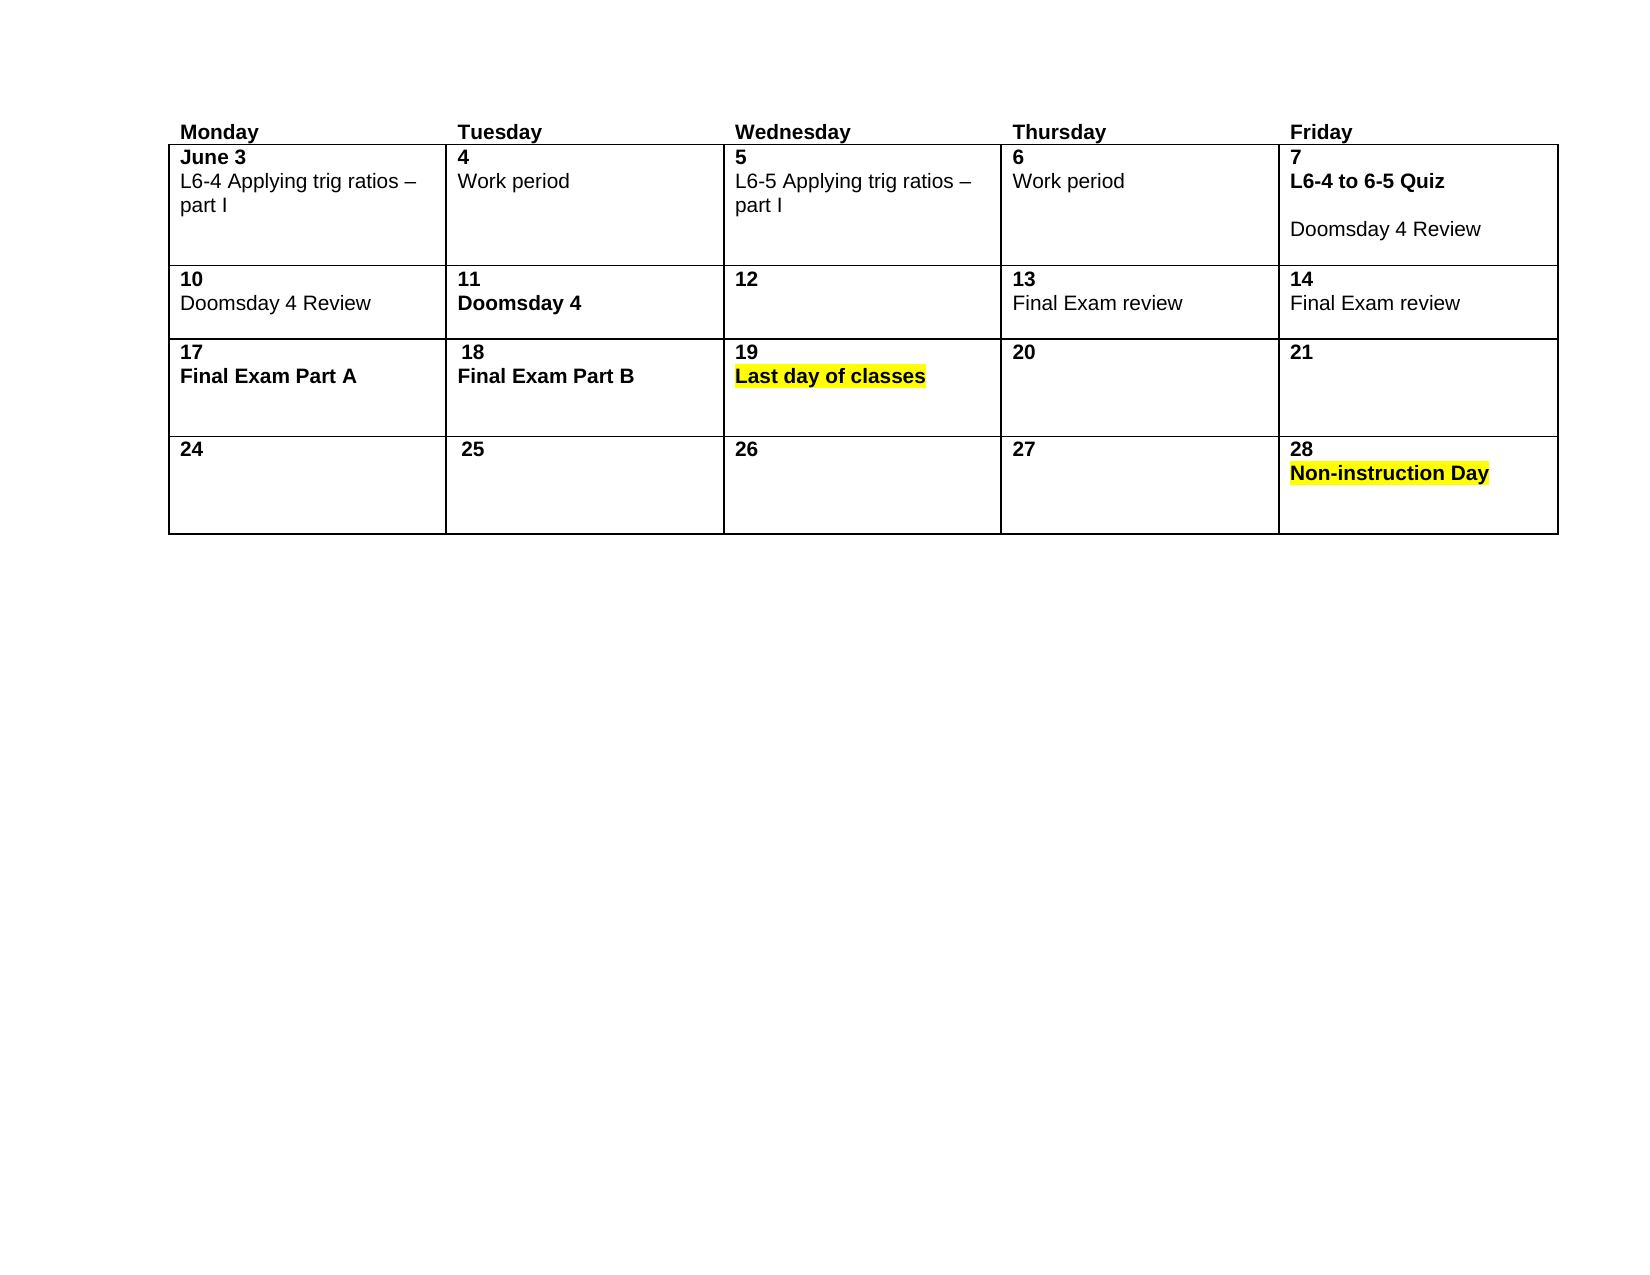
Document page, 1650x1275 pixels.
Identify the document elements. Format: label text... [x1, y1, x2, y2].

table_cell 13 [1002, 266, 1278, 290]
table_cell [725, 461, 1000, 533]
table_cell [170, 461, 445, 533]
table_cell 10 [170, 266, 445, 290]
table_cell Final Exam Part A [170, 364, 445, 436]
table_cell 24 [170, 437, 445, 461]
table_header Wednesday [724, 120, 1001, 144]
table_cell Last day of classes [725, 364, 1000, 436]
table_cell 4 [447, 145, 723, 169]
table_cell Non-instruction Day [1280, 461, 1557, 533]
table_header Thursday [1001, 120, 1279, 144]
table_cell [725, 290, 1000, 338]
table_cell Doomsday 4 [447, 290, 723, 338]
table_cell 28 [1280, 437, 1557, 461]
table_header Tuesday [446, 120, 724, 144]
table_cell 18 [447, 340, 723, 364]
table_header Friday [1279, 120, 1558, 144]
table_cell 14 [1280, 266, 1557, 290]
table_header Monday [169, 120, 446, 144]
table_cell Doomsday 4 Review [170, 290, 445, 338]
table_cell 11 [447, 266, 723, 290]
table_cell Final Exam Part B [447, 364, 723, 436]
table_cell 25 [447, 437, 723, 461]
table_cell 5 [725, 145, 1000, 169]
table_cell Work period [447, 169, 723, 265]
table_cell Work period [1002, 169, 1278, 265]
table_cell [1002, 461, 1278, 533]
table_cell 19 [725, 340, 1000, 364]
table_cell 27 [1002, 437, 1278, 461]
table_cell [1002, 364, 1278, 436]
table_cell [1280, 364, 1557, 436]
table_cell June 3 [170, 145, 445, 169]
table_cell 7 [1280, 145, 1557, 169]
table_cell 6 [1002, 145, 1278, 169]
table_cell 26 [725, 437, 1000, 461]
table_cell Final Exam review [1280, 290, 1557, 338]
table_cell [447, 461, 723, 533]
table_cell 17 [170, 340, 445, 364]
table_cell 20 [1002, 340, 1278, 364]
table_cell 21 [1280, 340, 1557, 364]
table_cell L6-4 to 6-5 Quiz Doomsday 4 Review [1280, 169, 1557, 265]
table_cell 12 [725, 266, 1000, 290]
table_cell Final Exam review [1002, 290, 1278, 338]
table_cell L6-4 Applying trig ratios – part I [170, 169, 445, 265]
table_cell L6-5 Applying trig ratios – part I [725, 169, 1000, 265]
